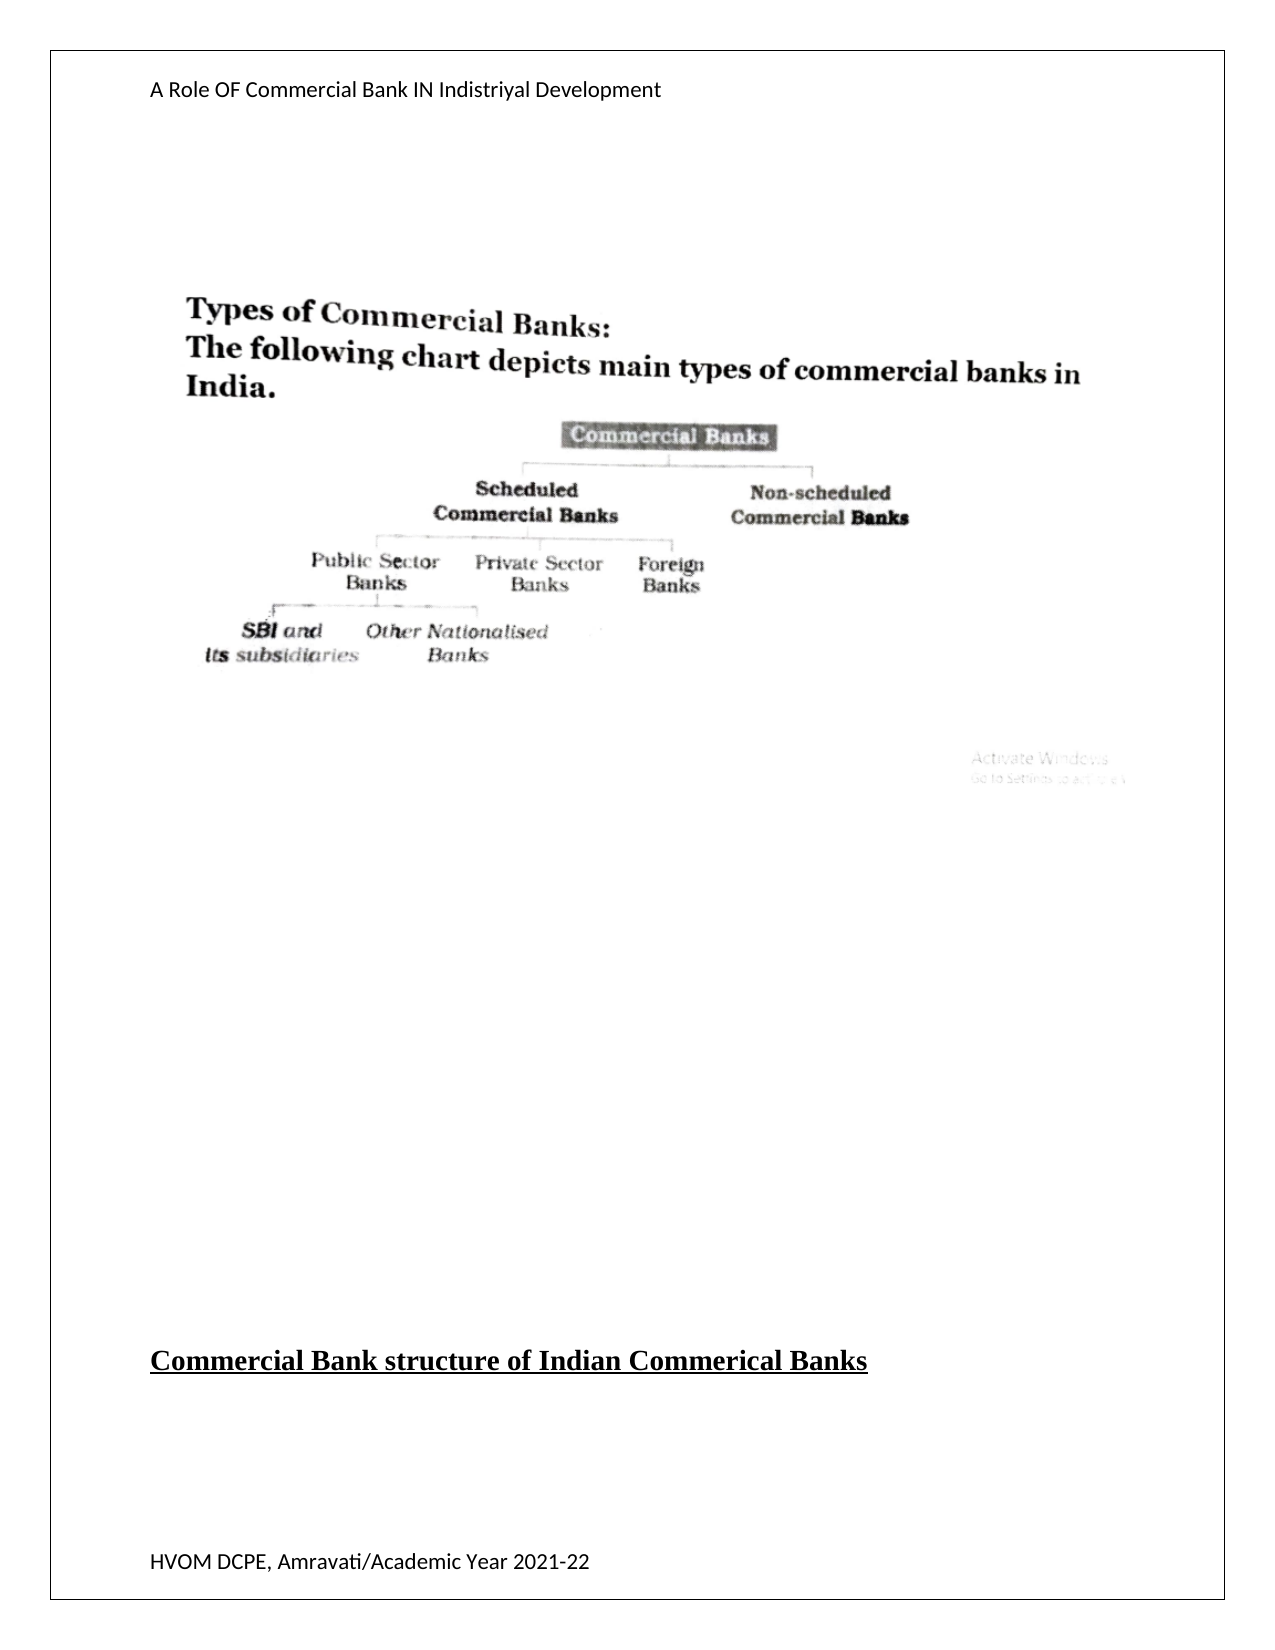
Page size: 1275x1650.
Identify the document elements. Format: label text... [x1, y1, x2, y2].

text Commercial Bank structure of Indian Commerical Banks [150, 1343, 1125, 1376]
picture [150, 266, 1125, 802]
